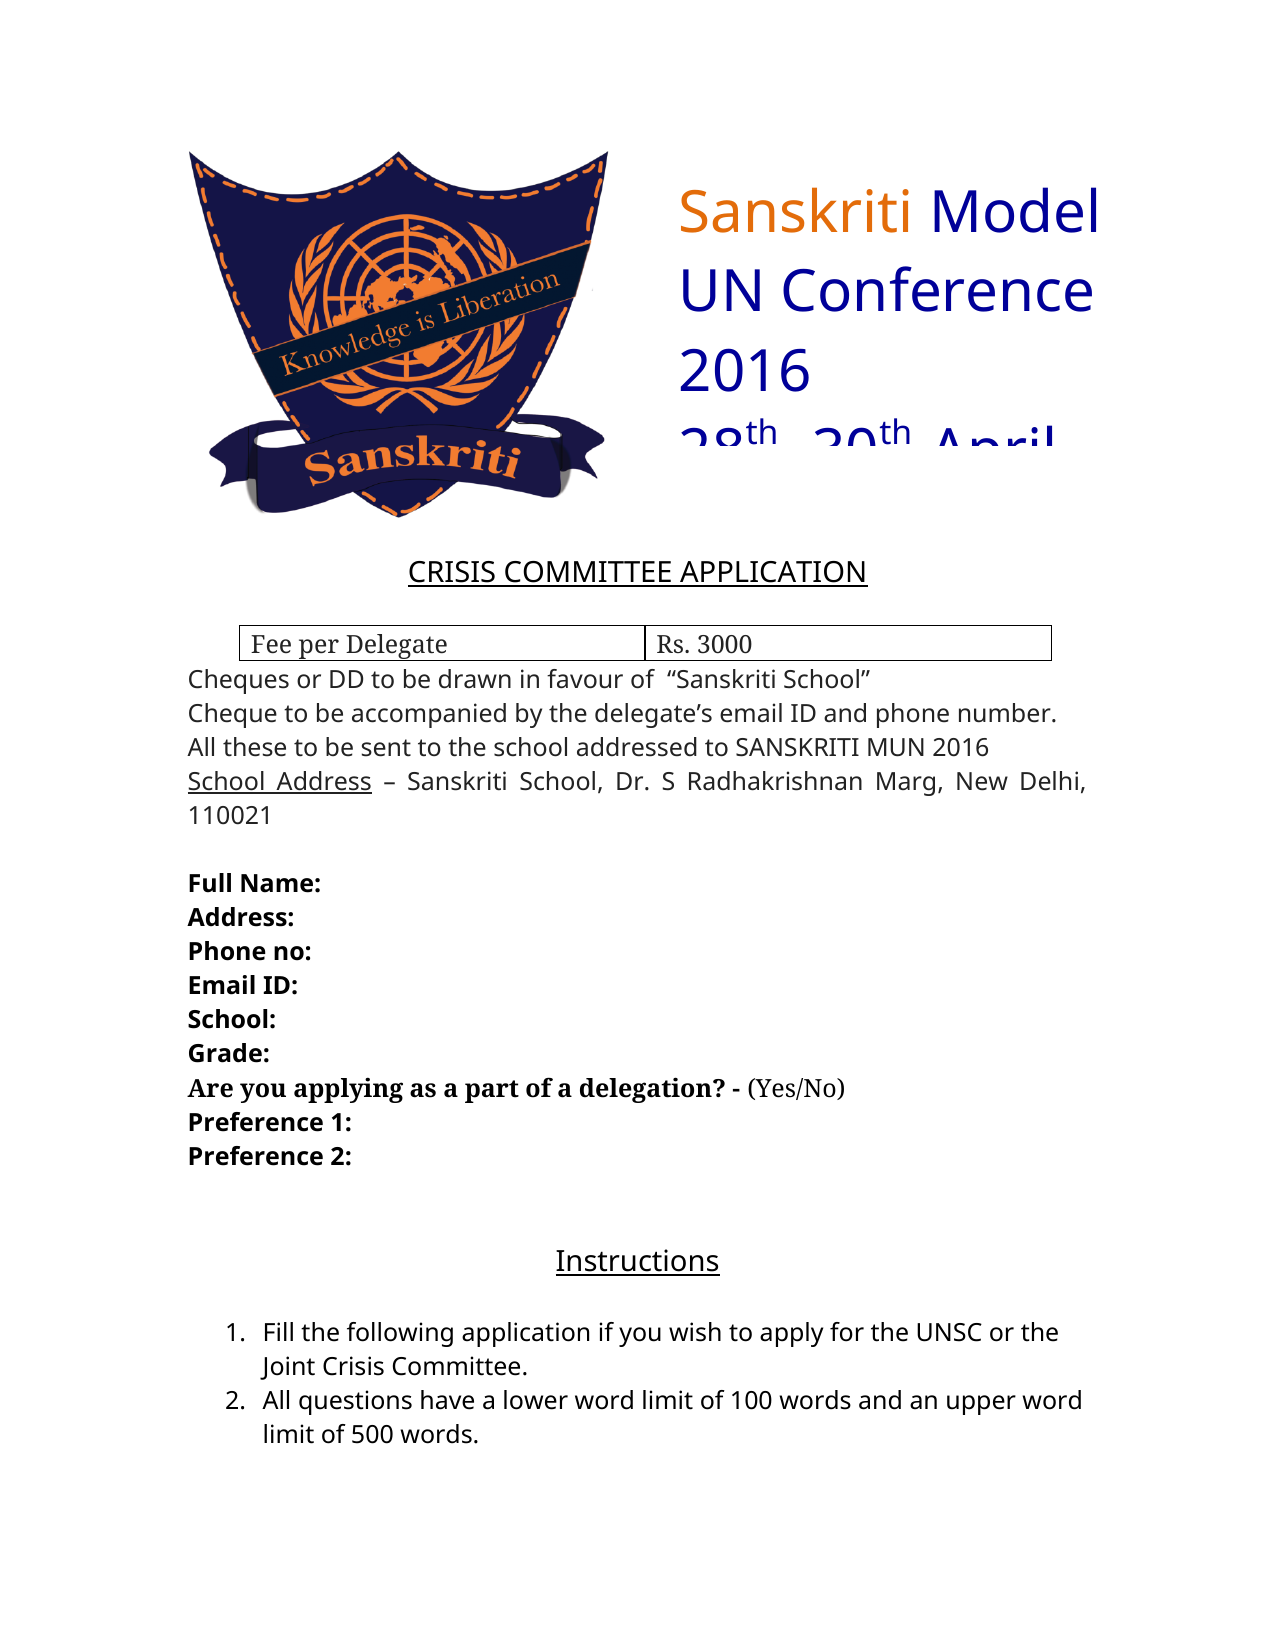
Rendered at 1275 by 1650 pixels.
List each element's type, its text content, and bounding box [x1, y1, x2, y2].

text Phone no: [187, 934, 1087, 968]
text School Address – Sanskriti School, Dr. S Radhakrishnan Marg, New Delhi, 110021 [187, 764, 1087, 832]
text Preference 2: [187, 1138, 1087, 1172]
text Instructions [187, 1241, 1087, 1280]
list Fill the following application if you wish to apply for the UNSC or the Joint Crisis Committee. [225, 1314, 1087, 1382]
list All questions have a lower word limit of 100 words and an upper word limit of 500 words. [225, 1382, 1087, 1451]
text Full Name: [187, 866, 1087, 900]
text Address: [187, 900, 1087, 934]
text All these to be sent to the school addressed to SANSKRITI MUN 2016 [187, 729, 1087, 764]
text Are you applying as a part of a delegation? - (Yes/No) [187, 1070, 1087, 1104]
text School: [187, 1002, 1087, 1036]
text Grade: [187, 1036, 1087, 1070]
text Cheques or DD to be drawn in favour of “Sanskriti School” [187, 661, 1087, 696]
table_header Fee per Delegate [240, 626, 644, 660]
text CRISIS COMMITTEE APPLICATION [187, 552, 1087, 591]
table_header Rs. 3000 [646, 626, 1051, 660]
picture [187, 150, 614, 552]
text Preference 1: [187, 1104, 1087, 1138]
text Cheque to be accompanied by the delegate’s email ID and phone number. [187, 696, 1087, 729]
text Email ID: [187, 968, 1087, 1002]
